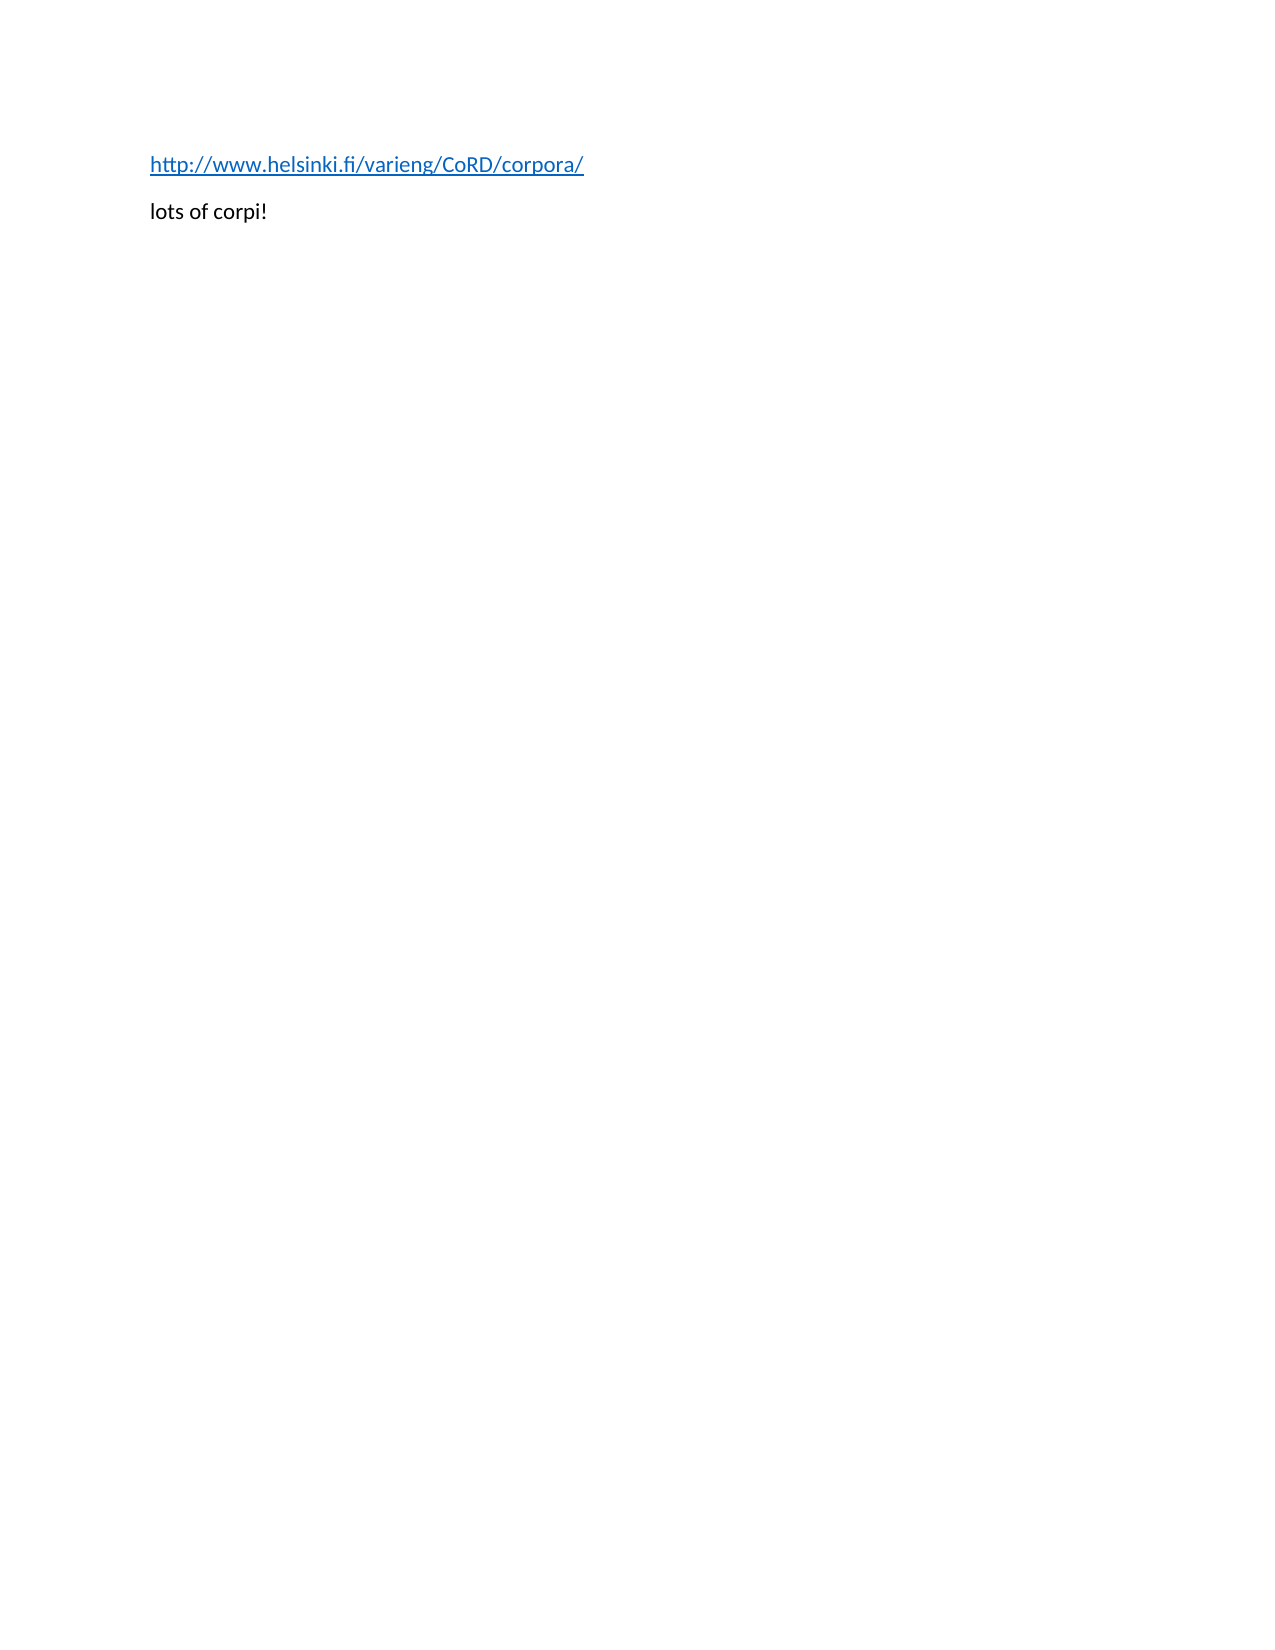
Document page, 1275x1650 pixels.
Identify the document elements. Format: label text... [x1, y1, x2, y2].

text http://www.helsinki.fi/varieng/CoRD/corpora/ [150, 150, 1125, 178]
text lots of corpi! [150, 197, 1125, 225]
